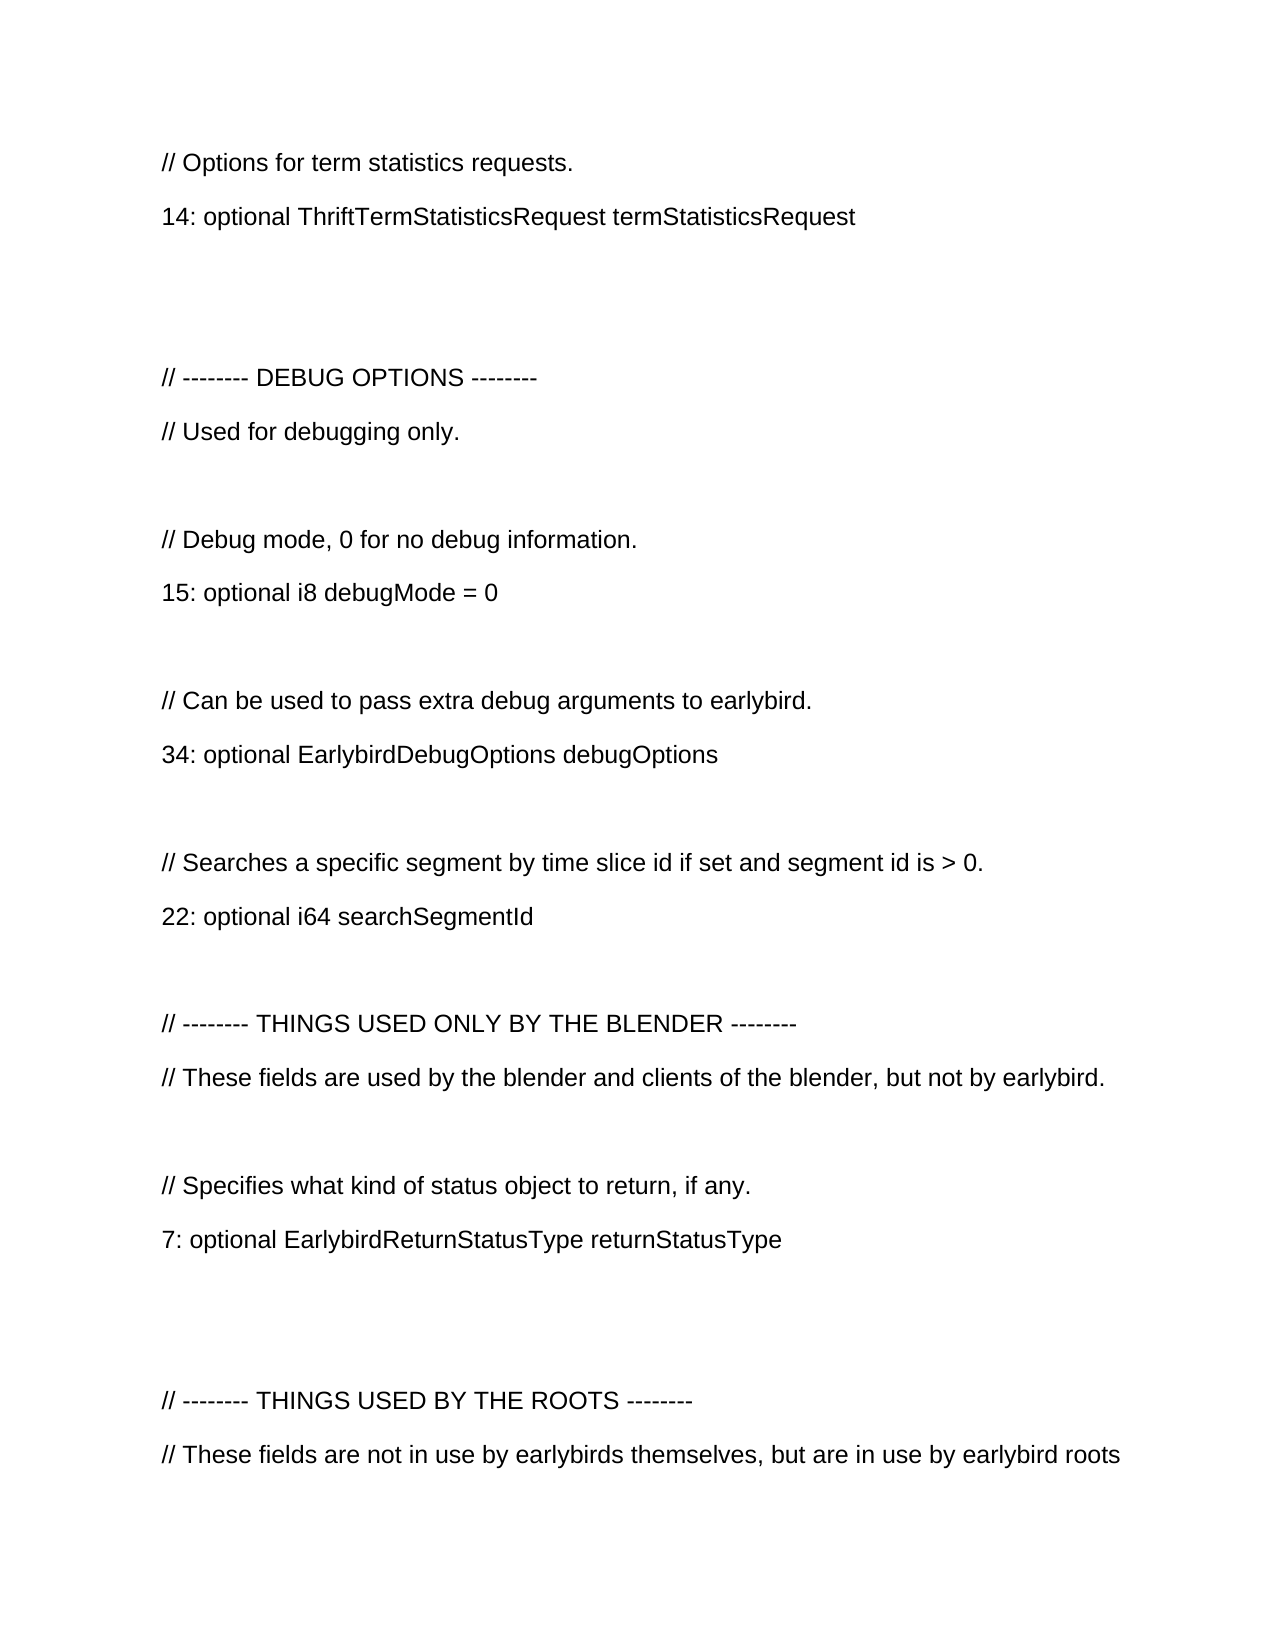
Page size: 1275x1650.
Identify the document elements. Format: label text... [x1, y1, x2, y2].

text // -------- THINGS USED ONLY BY THE BLENDER -------- [148, 1009, 1127, 1038]
text // -------- DEBUG OPTIONS -------- [148, 363, 1127, 392]
text // Can be used to pass extra debug arguments to earlybird. [148, 686, 1127, 715]
text // Specifies what kind of status object to return, if any. [148, 1171, 1127, 1199]
text // Options for term statistics requests. [148, 148, 1127, 176]
text // Used for debugging only. [148, 417, 1127, 446]
text // Debug mode, 0 for no debug information. [148, 524, 1127, 553]
text // -------- THINGS USED BY THE ROOTS -------- [148, 1386, 1127, 1415]
text 7: optional EarlybirdReturnStatusType returnStatusType [148, 1225, 1127, 1253]
text 14: optional ThriftTermStatisticsRequest termStatisticsRequest [148, 201, 1127, 230]
text // These fields are not in use by earlybirds themselves, but are in use by earlybird roots [148, 1440, 1127, 1469]
text 34: optional EarlybirdDebugOptions debugOptions [148, 740, 1127, 769]
text // These fields are used by the blender and clients of the blender, but not by earlybird. [148, 1063, 1127, 1092]
text // Searches a specific segment by time slice id if set and segment id is > 0. [148, 848, 1127, 876]
text 22: optional i64 searchSegmentId [148, 902, 1127, 930]
text 15: optional i8 debugMode = 0 [148, 578, 1127, 607]
